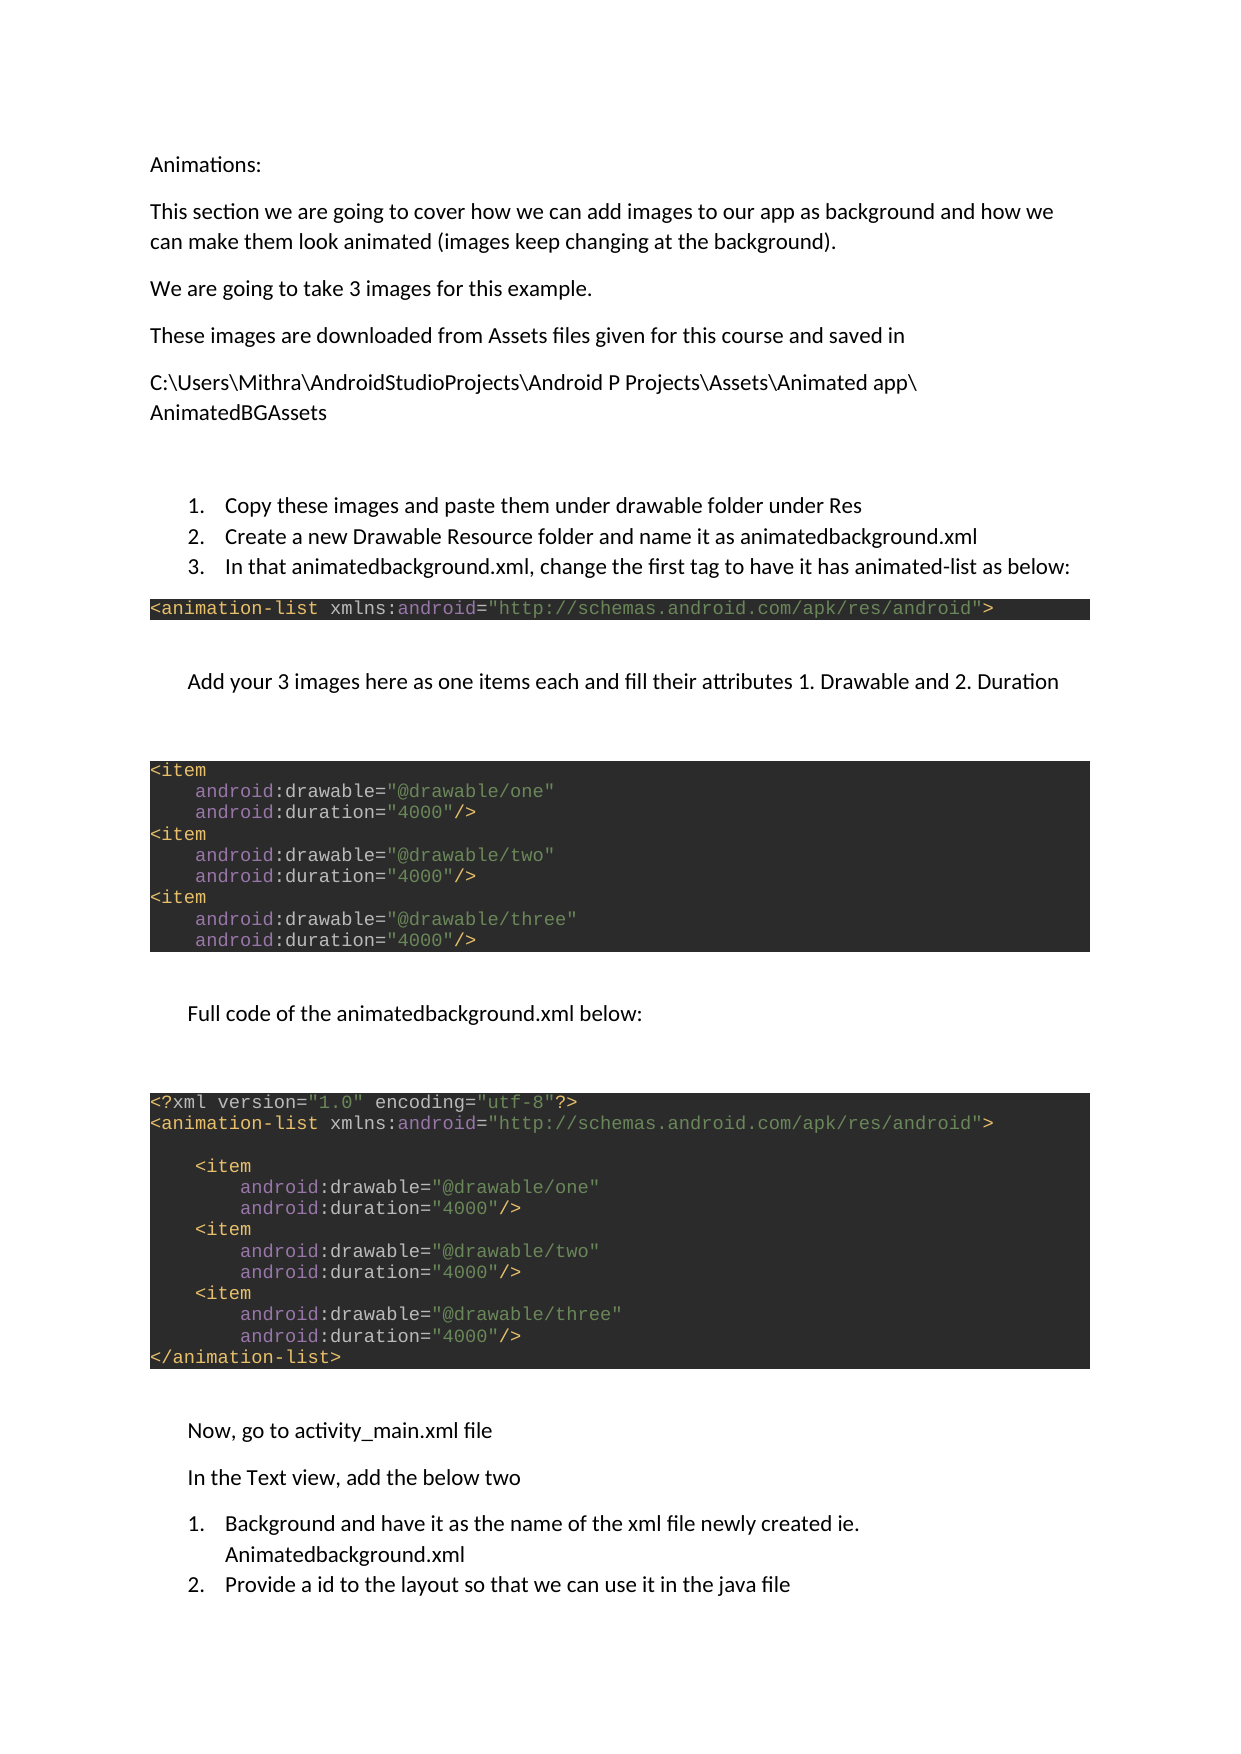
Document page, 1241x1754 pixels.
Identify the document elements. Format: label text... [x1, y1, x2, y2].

text In the Text view, add the below two [187, 1463, 1090, 1491]
text <item android:drawable="@drawable/one" android:duration="4000"/> <item android:drawable="@drawable/two" android:duration="4000"/> <item android:drawable="@drawable/three" android:duration="4000"/> [150, 761, 1090, 952]
text These images are downloaded from Assets files given for this course and saved in [150, 321, 1090, 349]
text This section we are going to cover how we can add images to our app as background and how we can make them look animated (images keep changing at the background). [150, 197, 1090, 255]
list Background and have it as the name of the xml file newly created ie. Animatedbackground.xml [187, 1509, 1090, 1568]
list Copy these images and paste them under drawable folder under Res [187, 492, 1090, 520]
text Add your 3 images here as one items each and fill their attributes 1. Drawable and 2. Duration [187, 667, 1090, 695]
list Create a new Drawable Resource folder and name it as animatedbackground.xml [187, 522, 1090, 550]
text Animations: [150, 150, 1090, 178]
text <animation-list xmlns:android="http://schemas.android.com/apk/res/android"> [150, 599, 1090, 620]
text C:\Users\Mithra\AndroidStudioProjects\Android P Projects\Assets\Animated app\AnimatedBGAssets [150, 368, 1090, 426]
list In that animatedbackground.xml, change the first tag to have it has animated-list as below: [187, 552, 1090, 580]
text Full code of the animatedbackground.xml below: [187, 999, 1090, 1027]
text Now, go to activity_main.xml file [187, 1416, 1090, 1444]
list Provide a id to the layout so that we can use it in the java file [187, 1570, 1090, 1598]
text <?xml version="1.0" encoding="utf-8"?> <animation-list xmlns:android="http://schemas.android.com/apk/res/android"> <item android:drawable="@drawable/one" android:duration="4000"/> <item android:drawable="@drawable/two" android:duration="4000"/> <item android:drawable="@drawable/three" android:duration="4000"/> </animation-list> [150, 1093, 1090, 1369]
text We are going to take 3 images for this example. [150, 274, 1090, 302]
